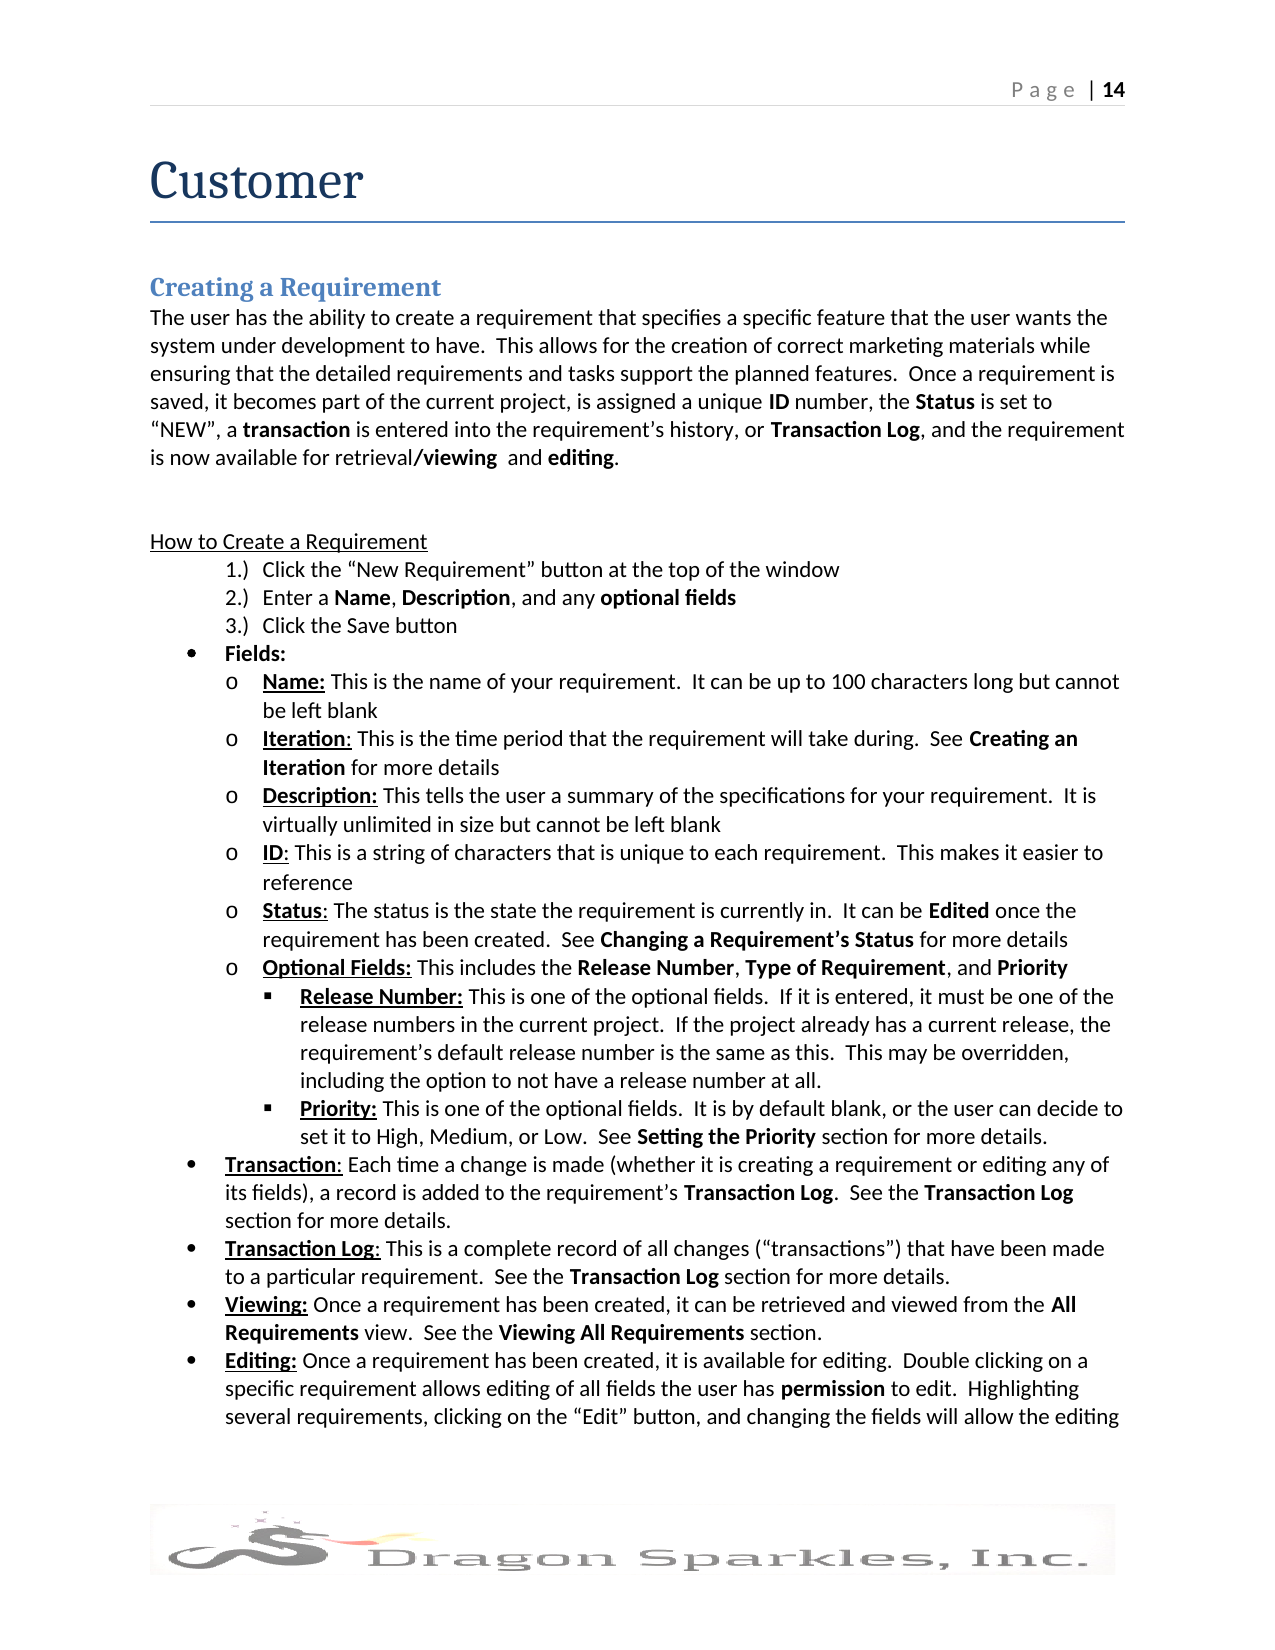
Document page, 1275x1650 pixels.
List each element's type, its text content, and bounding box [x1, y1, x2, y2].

subtitle Creating a Requirement [150, 272, 1125, 303]
list Viewing: Once a requirement has been created, it can be retrieved and viewed from the All Requirements view. See the Viewing All Requirements section. [187, 1290, 1125, 1346]
list Enter a Name, Description, and any optional fields [225, 583, 1125, 611]
list Priority: This is one of the optional fields. It is by default blank, or the user can decide to set it to High, Medium, or Low. See Setting the Priority section for more details. [262, 1094, 1125, 1150]
list Click the Save button [225, 611, 1125, 639]
list Transaction: Each time a change is made (whether it is creating a requirement or editing any of its fields), a record is added to the requirement’s Transaction Log. See the Transaction Log section for more details. [187, 1150, 1125, 1234]
list Fields: [187, 639, 1125, 667]
list Iteration: This is the time period that the requirement will take during. See Creating an Iteration for more details [225, 724, 1125, 781]
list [187, 1346, 1125, 1430]
list Description: This tells the user a summary of the specifications for your requirement. It is virtually unlimited in size but cannot be left blank [225, 781, 1125, 838]
text How to Create a Requirement [150, 527, 1125, 555]
list Status: The status is the state the requirement is currently in. It can be Edited once the requirement has been created. See Changing a Requirement’s Status for more details [225, 896, 1125, 953]
list Click the “New Requirement” button at the top of the window [225, 555, 1125, 583]
list Optional Fields: This includes the Release Number, Type of Requirement, and Priority [225, 953, 1125, 982]
title Customer [150, 150, 1125, 221]
list ID: This is a string of characters that is unique to each requirement. This makes it easier to reference [225, 838, 1125, 896]
list Transaction Log: This is a complete record of all changes (“transactions”) that have been made to a particular requirement. See the Transaction Log section for more details. [187, 1234, 1125, 1290]
list Name: This is the name of your requirement. It can be up to 100 characters long but cannot be left blank [225, 667, 1125, 724]
text The user has the ability to create a requirement that specifies a specific feature that the user wants the system under development to have. This allows for the creation of correct marketing materials while ensuring that the detailed requirements and tasks support the planned features. Once a requirement is saved, it becomes part of the current project, is assigned a unique ID number, the Status is set to “NEW”, a transaction is entered into the requirement’s history, or Transaction Log, and the requirement is now available for retrieval/viewing and editing. [150, 303, 1125, 471]
list Release Number: This is one of the optional fields. If it is entered, it must be one of the release numbers in the current project. If the project already has a current release, the requirement’s default release number is the same as this. This may be overridden, including the option to not have a release number at all. [262, 982, 1125, 1094]
